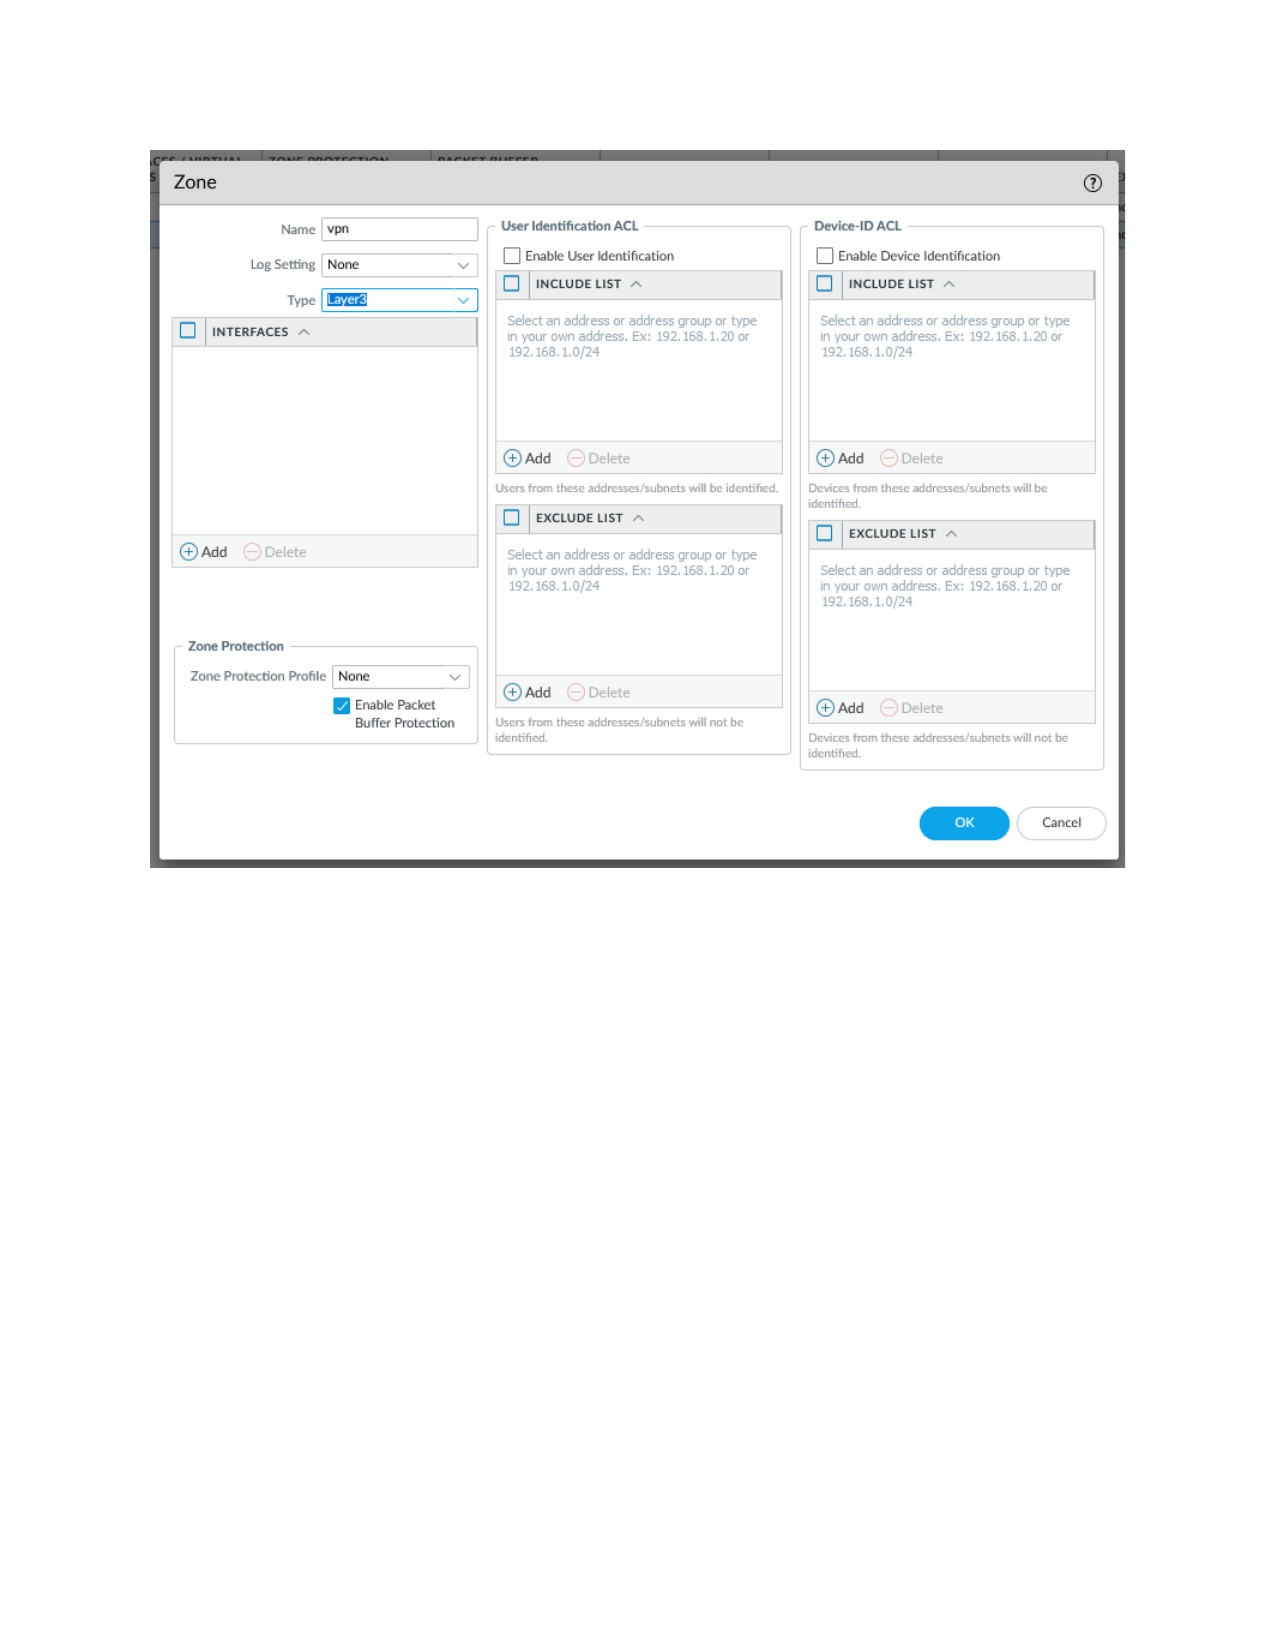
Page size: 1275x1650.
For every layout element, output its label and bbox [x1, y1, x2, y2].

picture [150, 150, 1125, 868]
